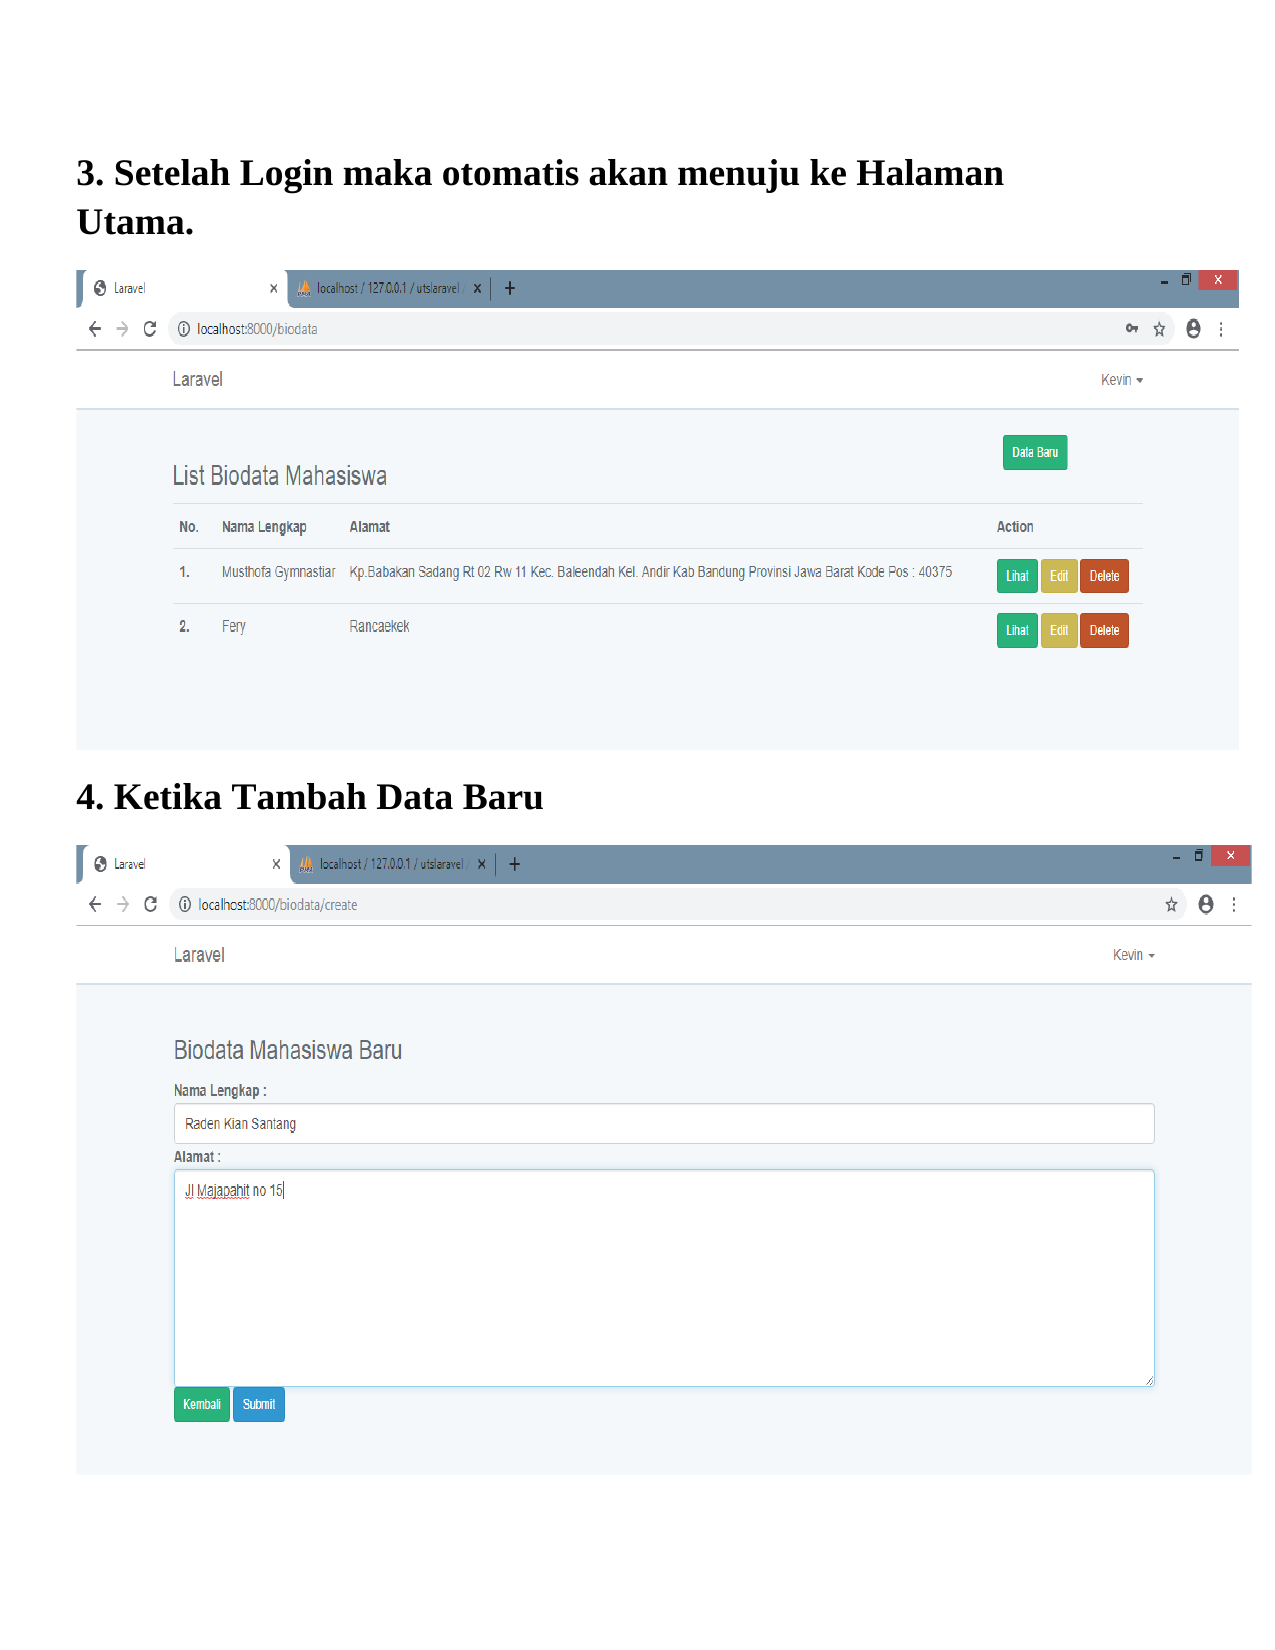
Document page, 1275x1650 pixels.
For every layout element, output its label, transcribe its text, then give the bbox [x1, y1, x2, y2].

text 4. Ketika Tambah Data Baru [76, 775, 1125, 818]
picture [76, 845, 1252, 1475]
text 3. Setelah Login maka otomatis akan menuju ke Halaman Utama. [76, 150, 1125, 243]
picture [76, 270, 1239, 750]
